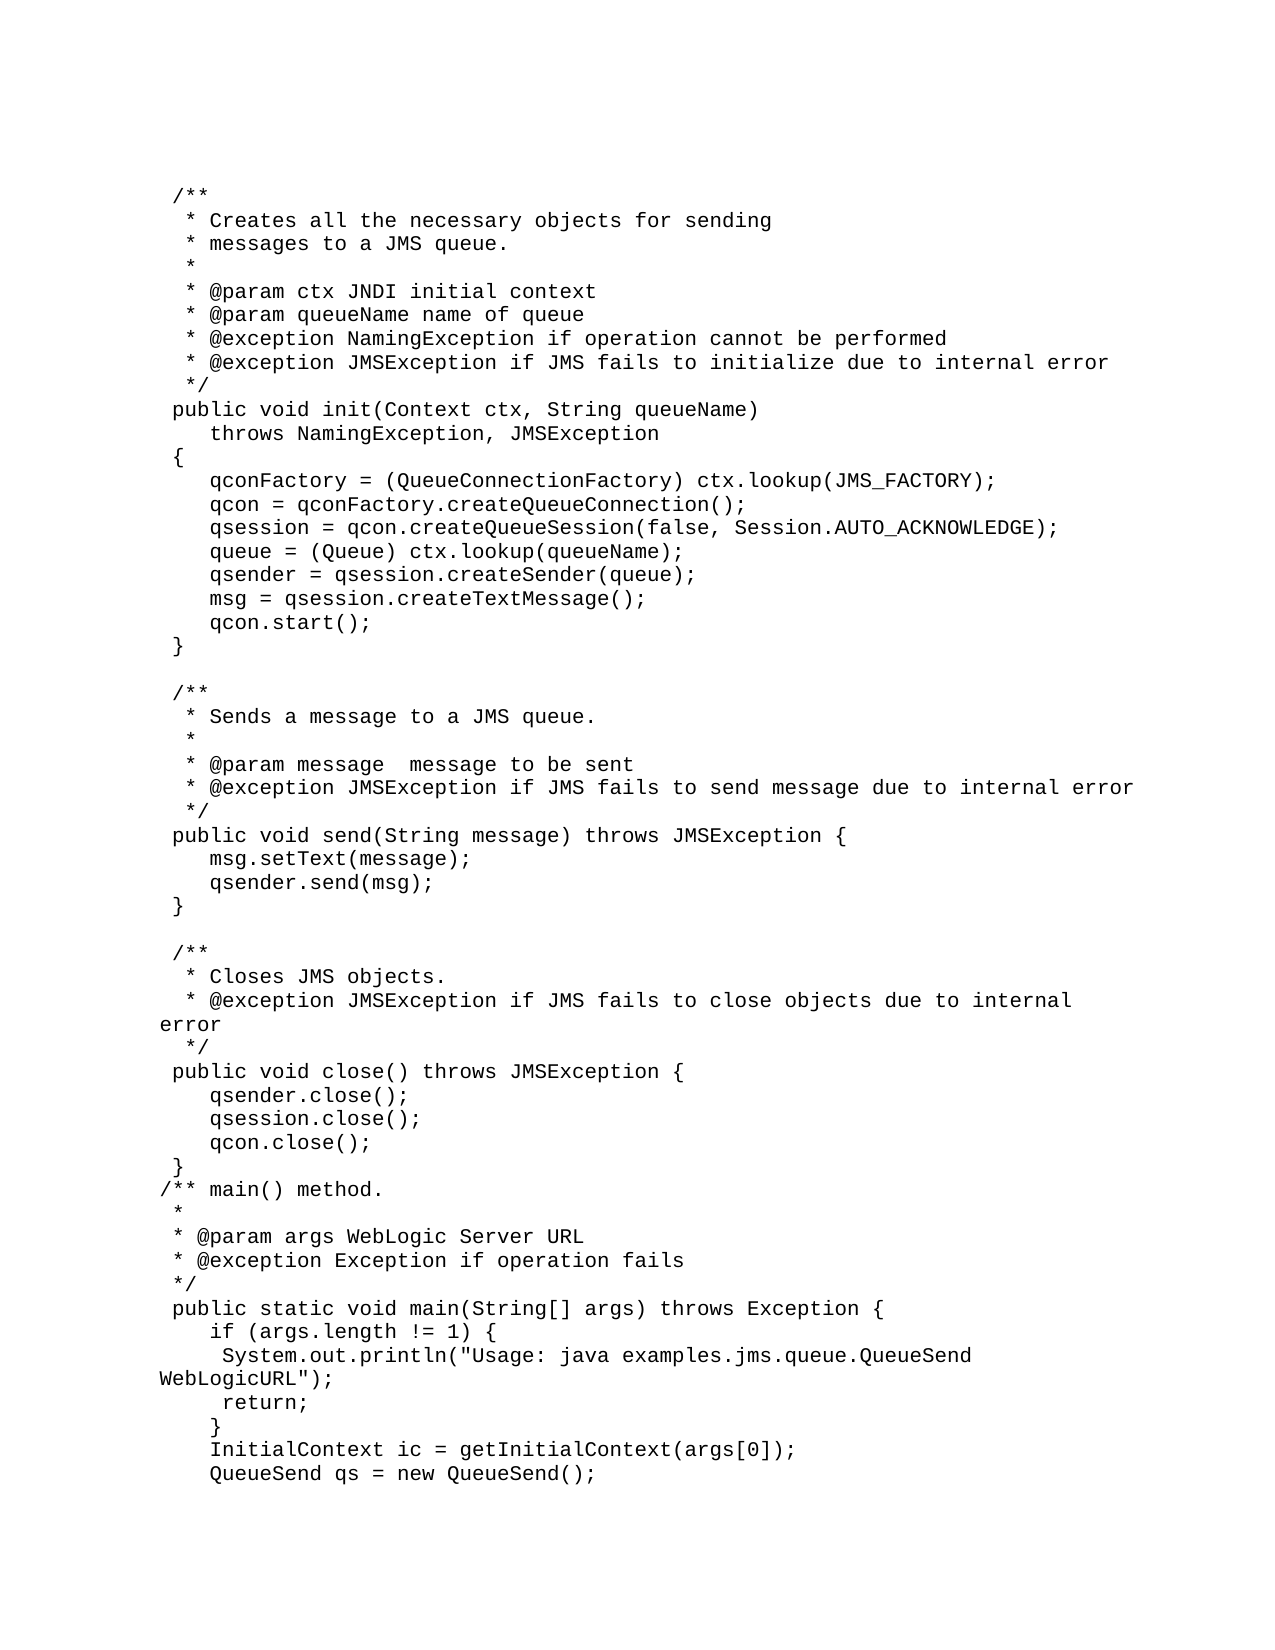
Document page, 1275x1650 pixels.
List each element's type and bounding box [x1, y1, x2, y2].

table_header [150, 152, 1144, 1497]
